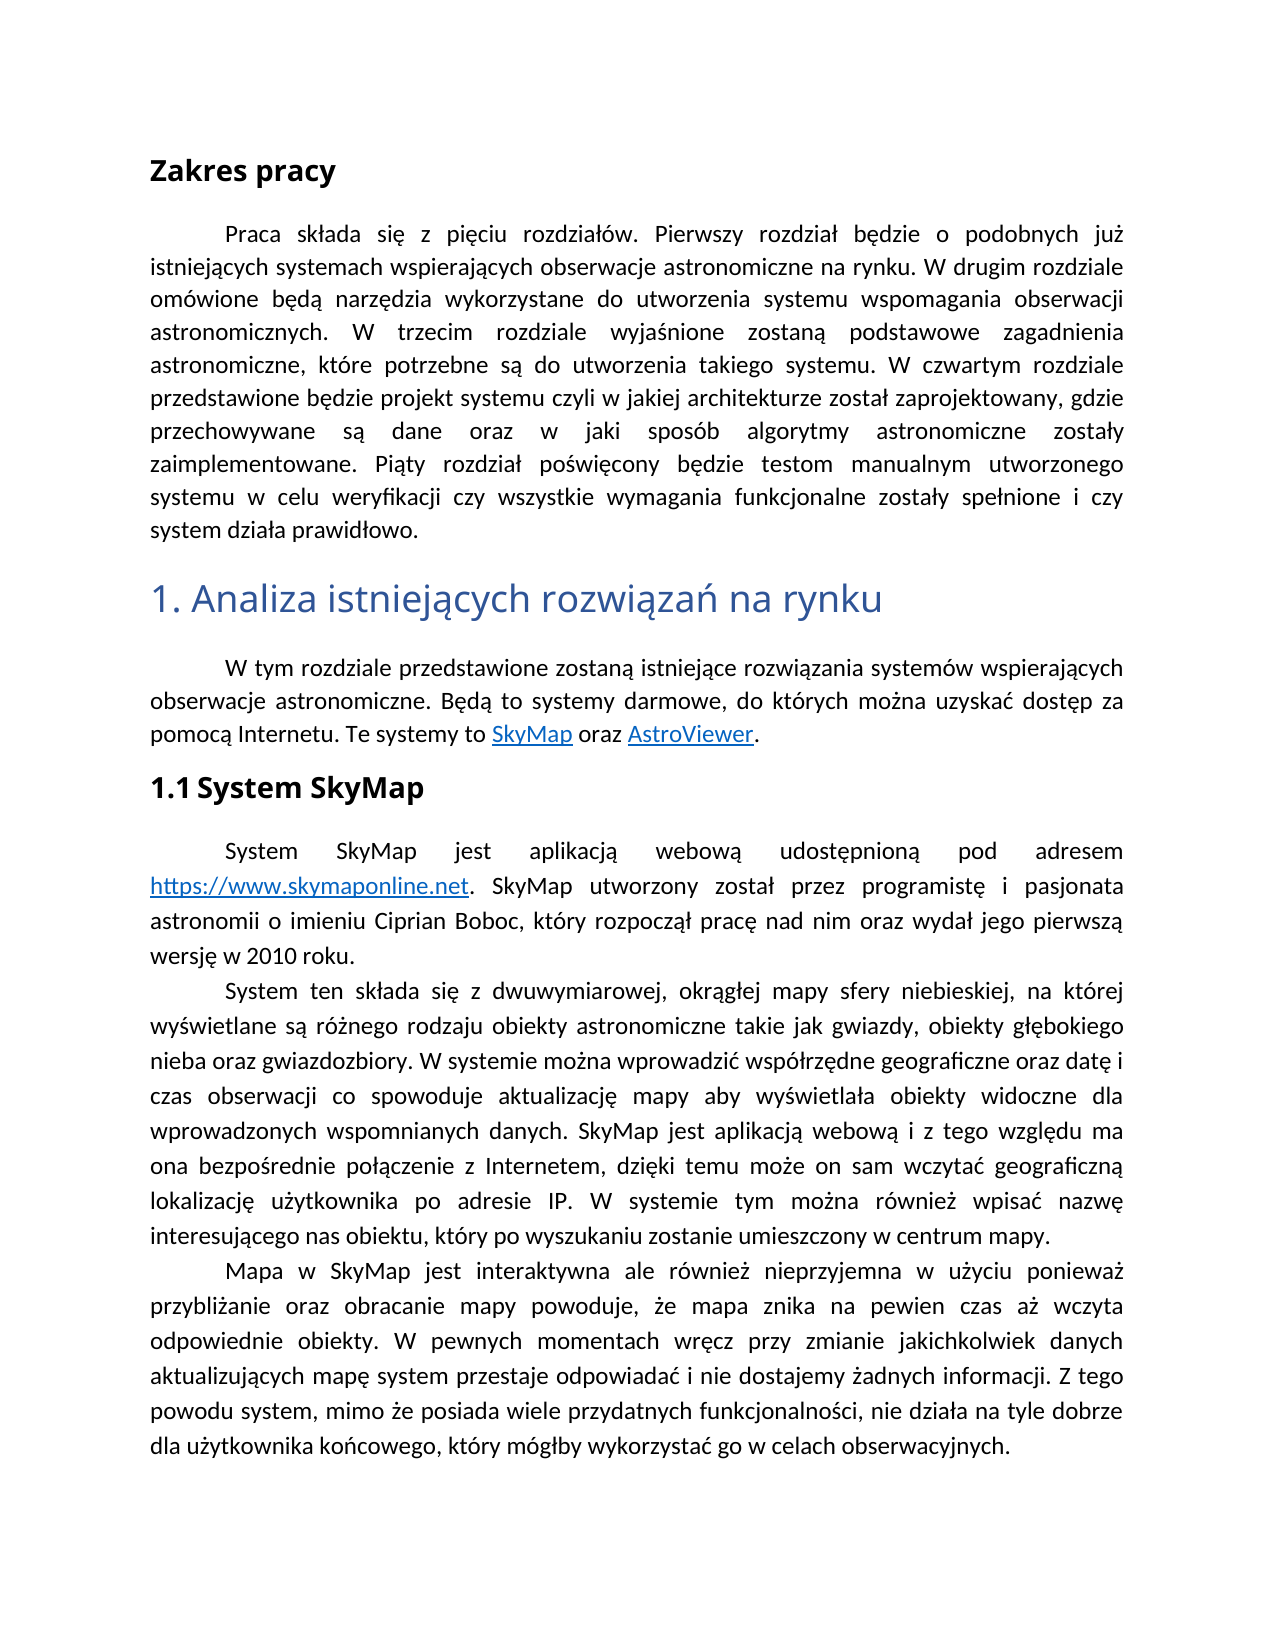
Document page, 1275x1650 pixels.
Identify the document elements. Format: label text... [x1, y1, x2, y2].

text Praca składa się z pięciu rozdziałów. Pierwszy rozdział będzie o podobnych już istniejących systemach wspierających obserwacje astronomiczne na rynku. W drugim rozdziale omówione będą narzędzia wykorzystane do utworzenia systemu wspomagania obserwacji astronomicznych. W trzecim rozdziale wyjaśnione zostaną podstawowe zagadnienia astronomiczne, które potrzebne są do utworzenia takiego systemu. W czwartym rozdziale przedstawione będzie projekt systemu czyli w jakiej architekturze został zaprojektowany, gdzie przechowywane są dane oraz w jaki sposób algorytmy astronomiczne zostały zaimplementowane. Piąty rozdział poświęcony będzie testom manualnym utworzonego systemu w celu weryfikacji czy wszystkie wymagania funkcjonalne zostały spełnione i czy system działa prawidłowo. [150, 218, 1125, 544]
subtitle 1. Analiza istniejących rozwiązań na rynku [150, 572, 1125, 623]
text Mapa w SkyMap jest interaktywna ale również nieprzyjemna w użyciu ponieważ przybliżanie oraz obracanie mapy powoduje, że mapa znika na pewien czas aż wczyta odpowiednie obiekty. W pewnych momentach wręcz przy zmianie jakichkolwiek danych aktualizujących mapę system przestaje odpowiadać i nie dostajemy żadnych informacji. Z tego powodu system, mimo że posiada wiele przydatnych funkcjonalności, nie działa na tyle dobrze dla użytkownika końcowego, który mógłby wykorzystać go w celach obserwacyjnych. [150, 1255, 1125, 1461]
text W tym rozdziale przedstawione zostaną istniejące rozwiązania systemów wspierających obserwacje astronomiczne. Będą to systemy darmowe, do których można uzyskać dostęp za pomocą Internetu. Te systemy to SkyMap oraz AstroViewer. [150, 652, 1125, 748]
text System SkyMap jest aplikacją webową udostępnioną pod adresem https://www.skymaponline.net. SkyMap utworzony został przez programistę i pasjonata astronomii o imieniu Ciprian Boboc, który rozpoczął pracę nad nim oraz wydał jego pierwszą wersję w 2010 roku. [150, 835, 1125, 971]
subtitle System SkyMap [150, 767, 1125, 807]
subtitle Zakres pracy [150, 150, 1125, 190]
text System ten składa się z dwuwymiarowej, okrągłej mapy sfery niebieskiej, na której wyświetlane są różnego rodzaju obiekty astronomiczne takie jak gwiazdy, obiekty głębokiego nieba oraz gwiazdozbiory. W systemie można wprowadzić współrzędne geograficzne oraz datę i czas obserwacji co spowoduje aktualizację mapy aby wyświetlała obiekty widoczne dla wprowadzonych wspomnianych danych. SkyMap jest aplikacją webową i z tego względu ma ona bezpośrednie połączenie z Internetem, dzięki temu może on sam wczytać geograficzną lokalizację użytkownika po adresie IP. W systemie tym można również wpisać nazwę interesującego nas obiektu, który po wyszukaniu zostanie umieszczony w centrum mapy. [150, 975, 1125, 1251]
